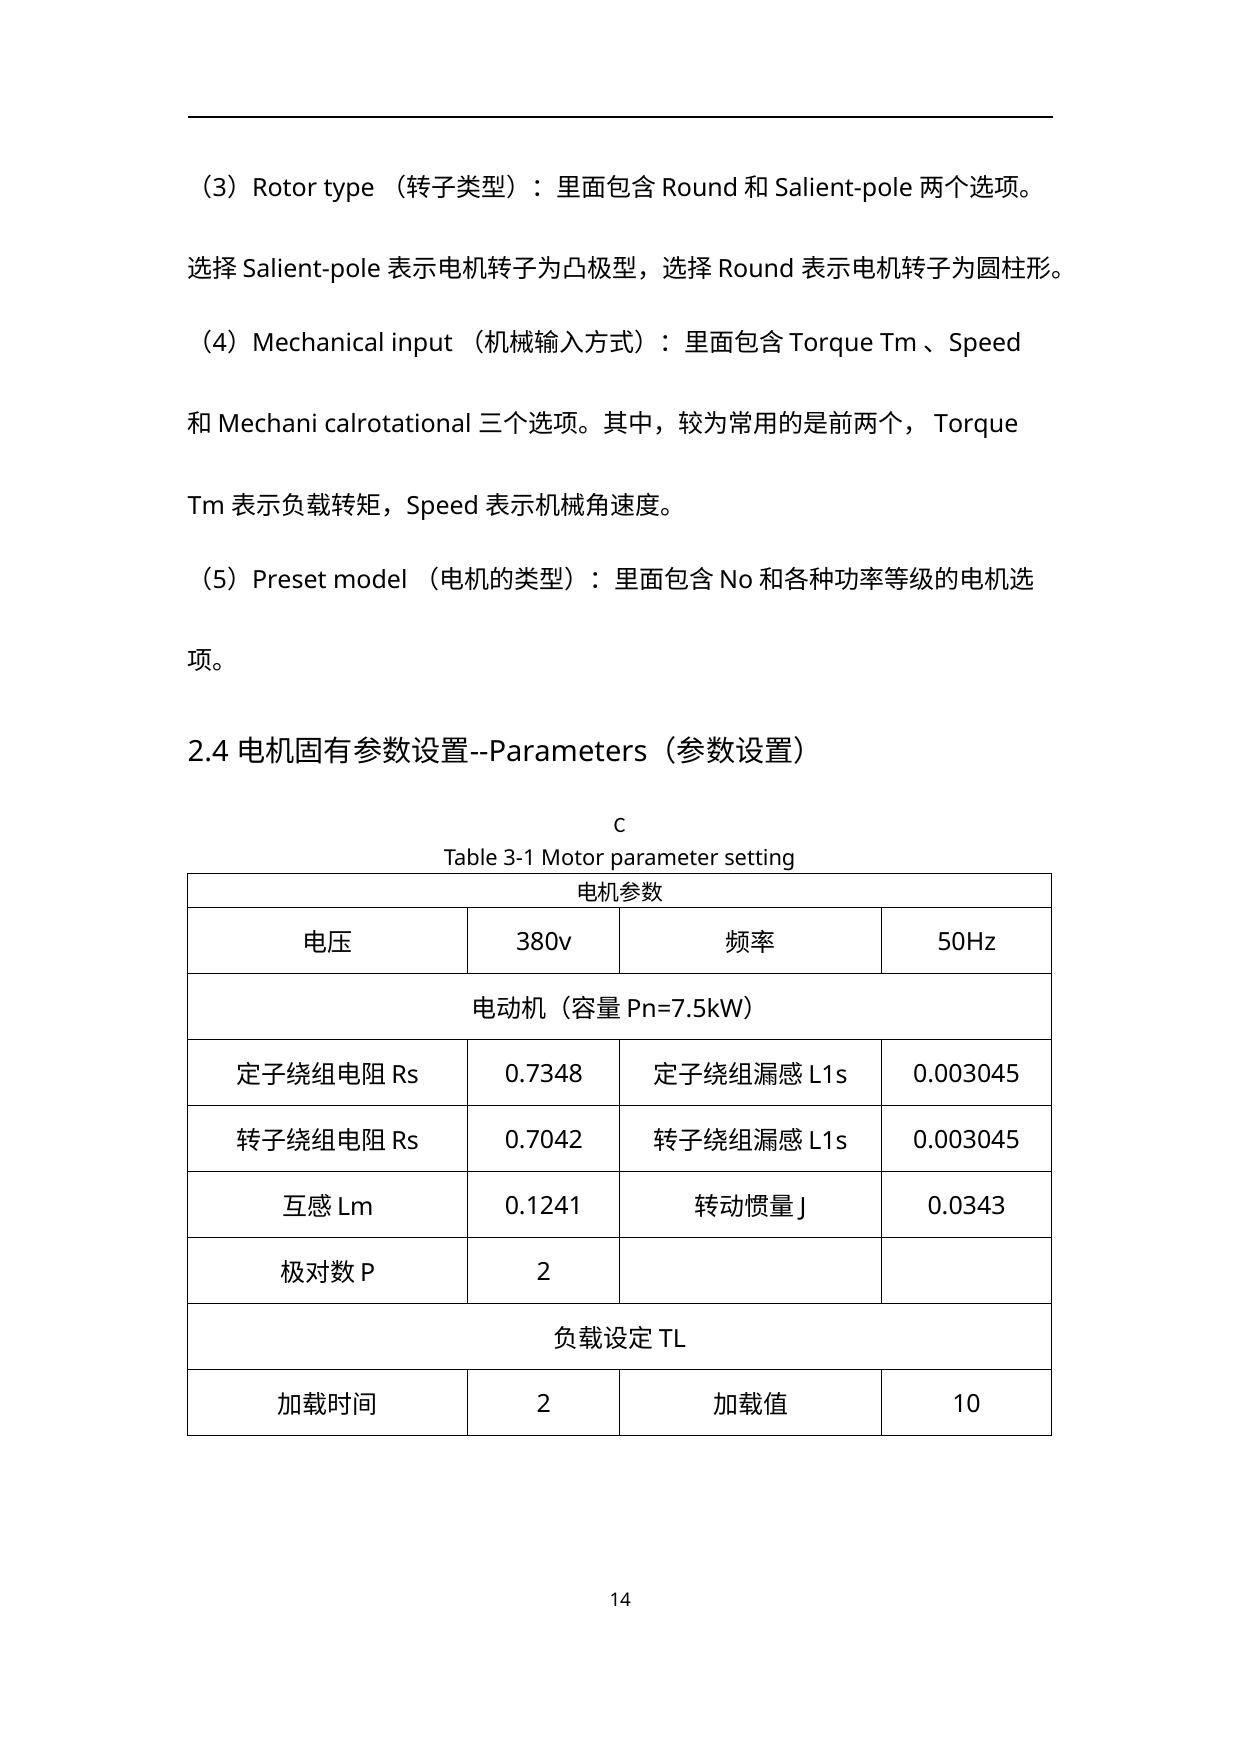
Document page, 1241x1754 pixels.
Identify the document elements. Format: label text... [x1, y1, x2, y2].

table_cell 0.0343 [882, 1172, 1051, 1237]
table_cell 加载值 [620, 1370, 881, 1435]
table_header C [188, 808, 1052, 841]
table_cell 0.1241 [468, 1172, 619, 1237]
table_cell 转子绕组电阻Rs [188, 1106, 467, 1171]
table_cell 转动惯量J [620, 1172, 881, 1237]
table_cell 定子绕组电阻Rs [188, 1040, 467, 1105]
table_cell 0.7348 [468, 1040, 619, 1105]
table_cell 互感Lm [188, 1172, 467, 1237]
table_cell 电压 [188, 908, 467, 973]
table_cell 极对数P [188, 1238, 467, 1303]
table_cell 定子绕组漏感L1s [620, 1040, 881, 1105]
table_cell [882, 1238, 1051, 1303]
table_cell 2 [468, 1238, 619, 1303]
table_cell 0.003045 [882, 1106, 1051, 1171]
table_cell 电机参数 [188, 874, 1051, 907]
text （3）Rotor type （转子类型）：里面包含Round 和Salient-pole 两个选项。选择Salient-pole 表示电机转子为凸极型，选择Round 表示电机转子为圆柱形。 [187, 153, 1053, 299]
table_cell 50Hz [882, 908, 1051, 973]
text 2.4 电机固有参数设置--Parameters（参数设置） [187, 716, 1053, 781]
text （4）Mechanical input （机械输入方式）：里面包含Torque Tm 、Speed 和Mechani calrotational 三个选项。其中，较为常用的是前两个， Torque Tm 表示负载转矩，Speed 表示机械角速度。 [187, 308, 1053, 536]
table_cell 电动机（容量Pn=7.5kW） [188, 974, 1051, 1039]
table_cell 0.7042 [468, 1106, 619, 1171]
table_cell [620, 1238, 881, 1303]
table_cell 负载设定TL [188, 1304, 1051, 1369]
table_cell 频率 [620, 908, 881, 973]
table_cell 加载时间 [188, 1370, 467, 1435]
table_cell 10 [882, 1370, 1051, 1435]
table_cell Table 3-1 Motor parameter setting [188, 841, 1052, 873]
text （5）Preset model （电机的类型）：里面包含No 和各种功率等级的电机选项。 [187, 545, 1053, 691]
table_cell 转子绕组漏感L1s [620, 1106, 881, 1171]
table_cell 0.003045 [882, 1040, 1051, 1105]
table_cell 2 [468, 1370, 619, 1435]
table_cell 380v [468, 908, 619, 973]
